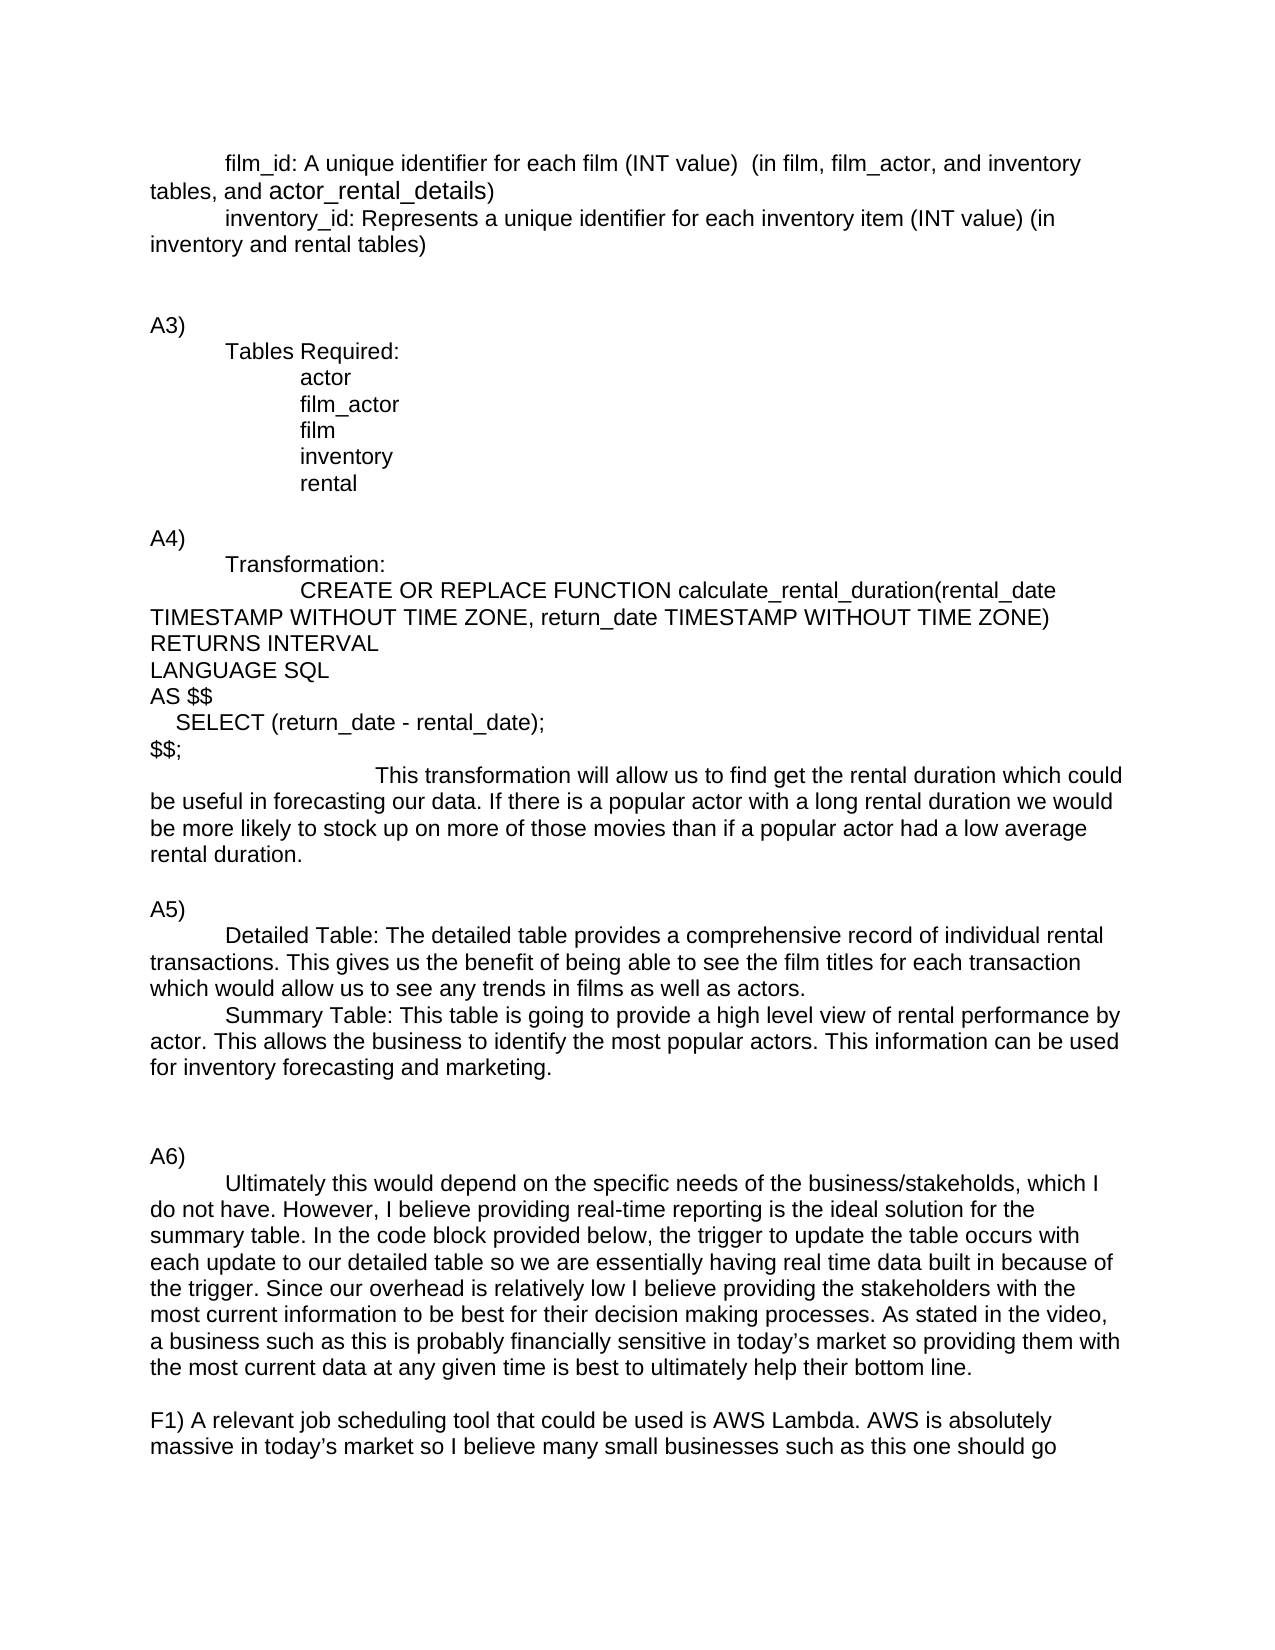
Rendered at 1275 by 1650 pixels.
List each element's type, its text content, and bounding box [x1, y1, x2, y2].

text Transformation: [150, 551, 1125, 577]
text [150, 1407, 1125, 1459]
text A4) [150, 525, 1125, 551]
text Ultimately this would depend on the specific needs of the business/stakeholds, which I do not have. However, I believe providing real-time reporting is the ideal solution for the summary table. In the code block provided below, the trigger to update the table occurs with each update to our detailed table so we are essentially having real time data built in because of the trigger. Since our overhead is relatively low I believe providing the stakeholders with the most current information to be best for their decision making processes. As stated in the video, a business such as this is probably financially sensitive in today’s market so providing them with the most current data at any given time is best to ultimately help their bottom line. [150, 1169, 1125, 1380]
text RETURNS INTERVAL [150, 630, 1125, 657]
text rental [150, 470, 1125, 496]
text $$; [150, 736, 1125, 762]
text A6) [150, 1143, 1125, 1169]
text A5) [150, 896, 1125, 922]
text LANGUAGE SQL [150, 657, 1125, 683]
text Tables Required: [150, 338, 1125, 364]
text film_id: A unique identifier for each film (INT value) (in film, film_actor, and inventory tables, and actor_rental_details) [150, 150, 1125, 205]
text SELECT (return_date - rental_date); [150, 709, 1125, 736]
text inventory_id: Represents a unique identifier for each inventory item (INT value) (in inventory and rental tables) [150, 205, 1125, 258]
text Detailed Table: The detailed table provides a comprehensive record of individual rental transactions. This gives us the benefit of being able to see the film titles for each transaction which would allow us to see any trends in films as well as actors. [150, 922, 1125, 1002]
text inventory [150, 443, 1125, 470]
text Summary Table: This table is going to provide a high level view of rental performance by actor. This allows the business to identify the most popular actors. This information can be used for inventory forecasting and marketing. [150, 1002, 1125, 1081]
text film [150, 417, 1125, 443]
text This transformation will allow us to find get the rental duration which could be useful in forecasting our data. If there is a popular actor with a long rental duration we would be more likely to stock up on more of those movies than if a popular actor had a low average rental duration. [150, 762, 1125, 867]
text actor [150, 364, 1125, 391]
text AS $$ [150, 683, 1125, 709]
text film_actor [150, 391, 1125, 417]
text CREATE OR REPLACE FUNCTION calculate_rental_duration(rental_date TIMESTAMP WITHOUT TIME ZONE, return_date TIMESTAMP WITHOUT TIME ZONE) [150, 577, 1125, 630]
text A3) [150, 312, 1125, 338]
